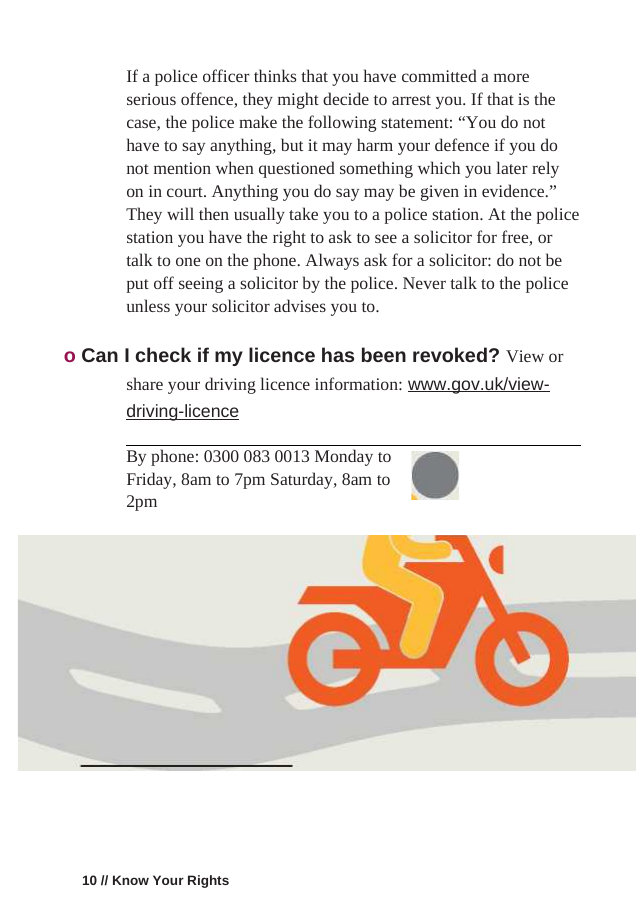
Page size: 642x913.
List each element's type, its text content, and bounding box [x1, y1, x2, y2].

text If a police officer thinks that you have committed a more serious offence, they might decide to arrest you. If that is the case, the police make the following statement: “You do not have to say anything, but it may harm your defence if you do not mention when questioned something which you later rely on in court. Anything you do say may be given in evidence.” They will then usually take you to a police station. At the police station you have the right to ask to see a solicitor for free, or talk to one on the phone. Always ask for a solicitor: do not be put off seeing a solicitor by the police. Never talk to the police unless your solicitor advises you to. [126, 66, 581, 316]
text By phone: 0300 083 0013 Monday to Friday, 8am to 7pm Saturday, 8am to 2pm [126, 446, 581, 512]
text o Can I check if my licence has been revoked? View or share your driving licence information: www.gov.uk/view-driving-licence [63, 343, 581, 421]
picture [17, 535, 636, 771]
picture [411, 451, 460, 500]
